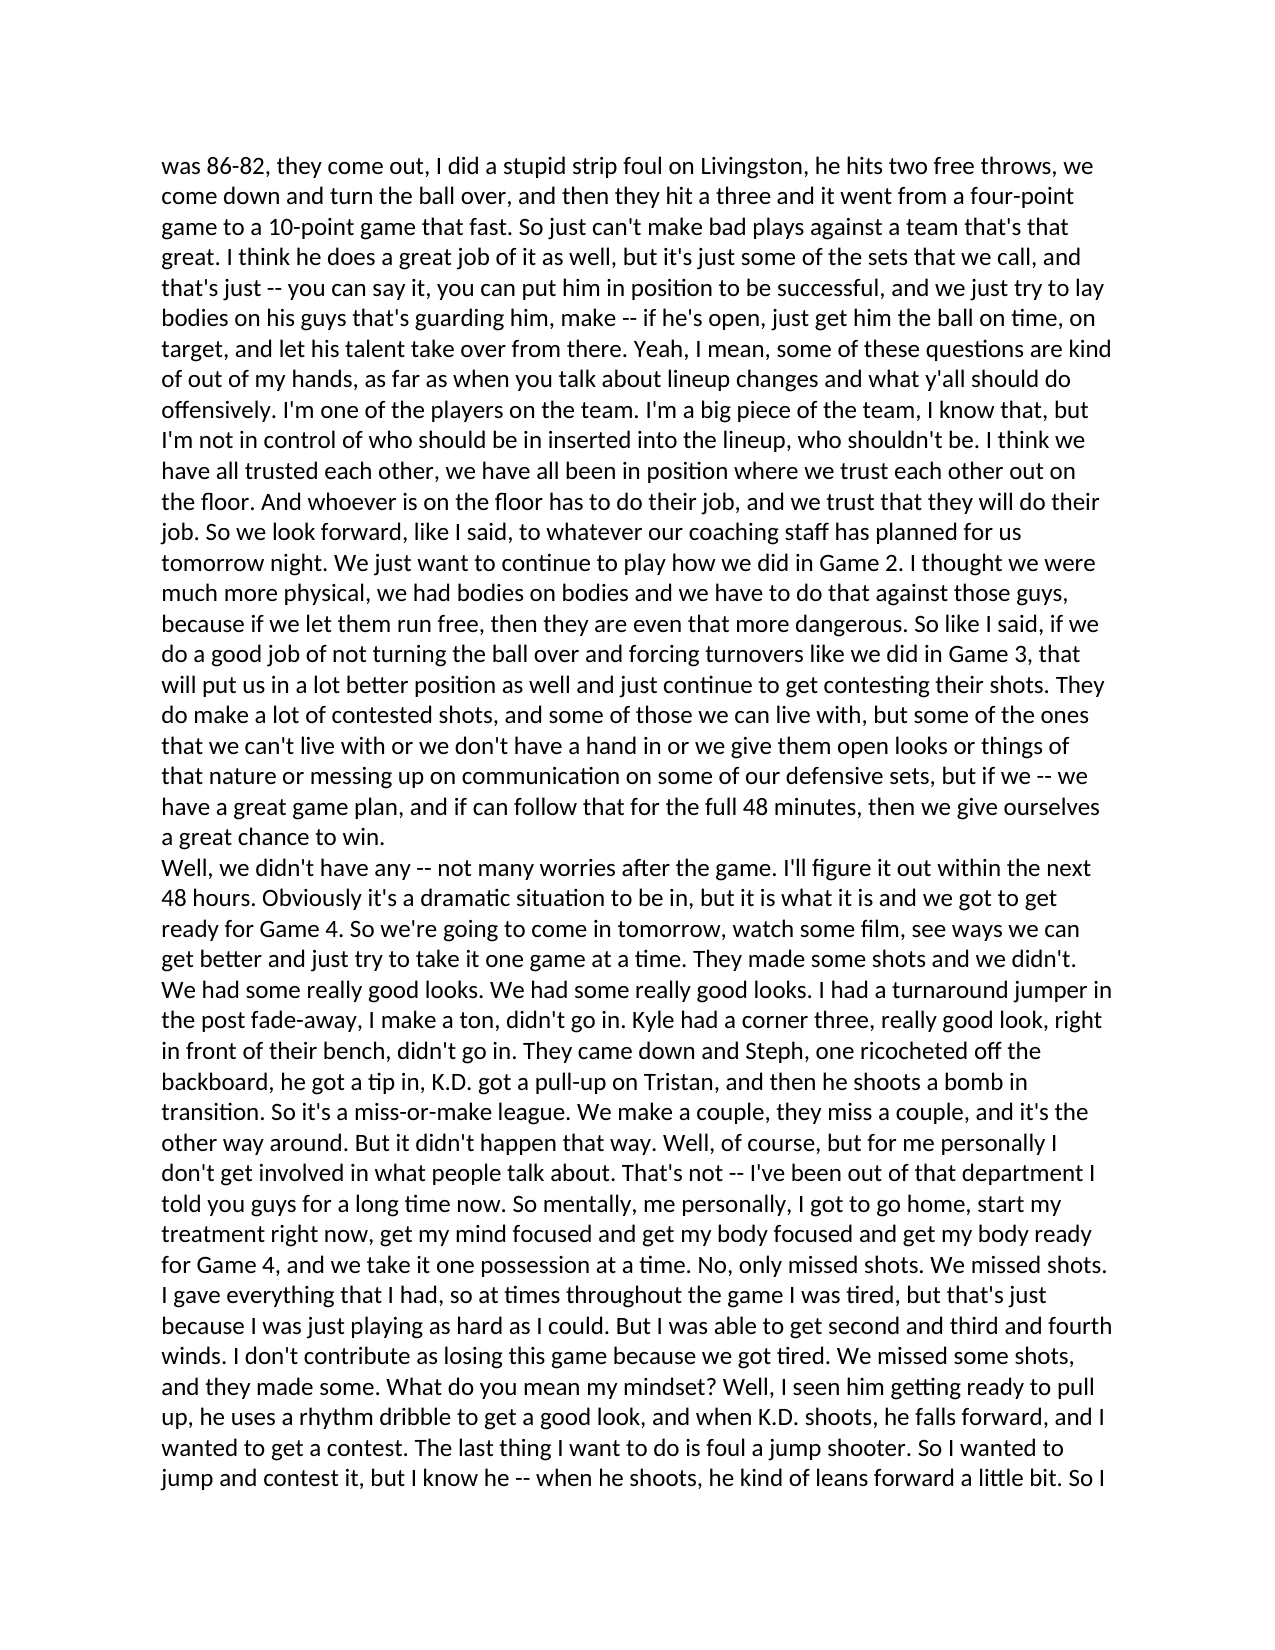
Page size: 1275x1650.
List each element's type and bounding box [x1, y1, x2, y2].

table_cell [150, 150, 1125, 852]
table_cell [150, 852, 1125, 1493]
